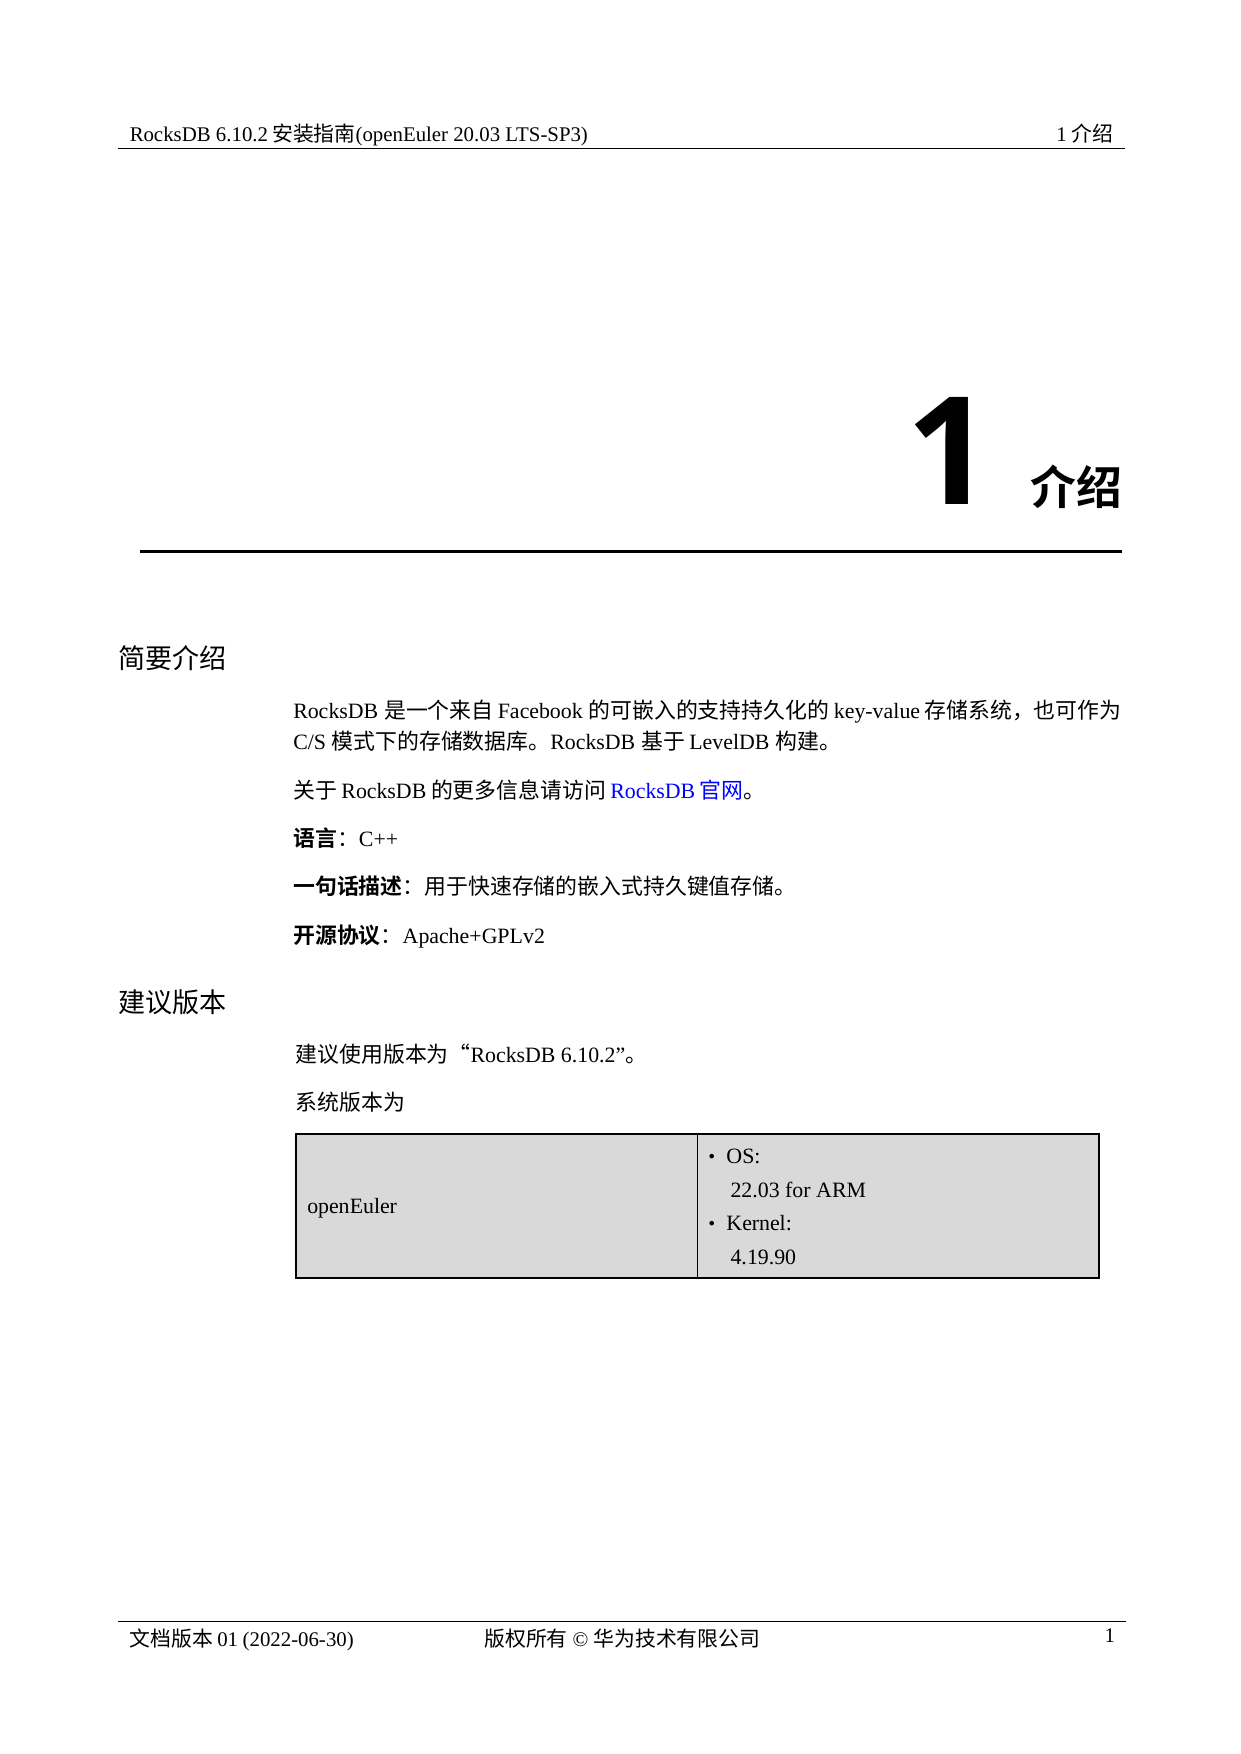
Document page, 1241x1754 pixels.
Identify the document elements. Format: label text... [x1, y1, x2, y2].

text 关于RocksDB的更多信息请访问RocksDB官网。 [249, 773, 1122, 804]
subtitle 介绍 [140, 344, 1122, 550]
table_header openEuler [297, 1135, 697, 1277]
text 建议版本 [118, 981, 1122, 1020]
text RocksDB 是一个来自Facebook 的可嵌入的支持持久化的 key-value存储系统，也可作为 C/S 模式下的存储数据库。RocksDB 基于LevelDB 构建。 [293, 693, 1122, 756]
text 建议使用版本为“RocksDB 6.10.2”。 [295, 1037, 1122, 1068]
table_header OS: 22.03 for ARM Kernel: 4.19.90 [698, 1135, 1098, 1277]
text 系统版本为 [295, 1085, 1122, 1117]
text 一句话描述：用于快速存储的嵌入式持久键值存储。 [249, 869, 1122, 901]
text 语言：C++ [249, 821, 1122, 853]
text 简要介绍 [118, 637, 1122, 676]
text 开源协议：Apache+GPLv2 [249, 918, 1122, 949]
